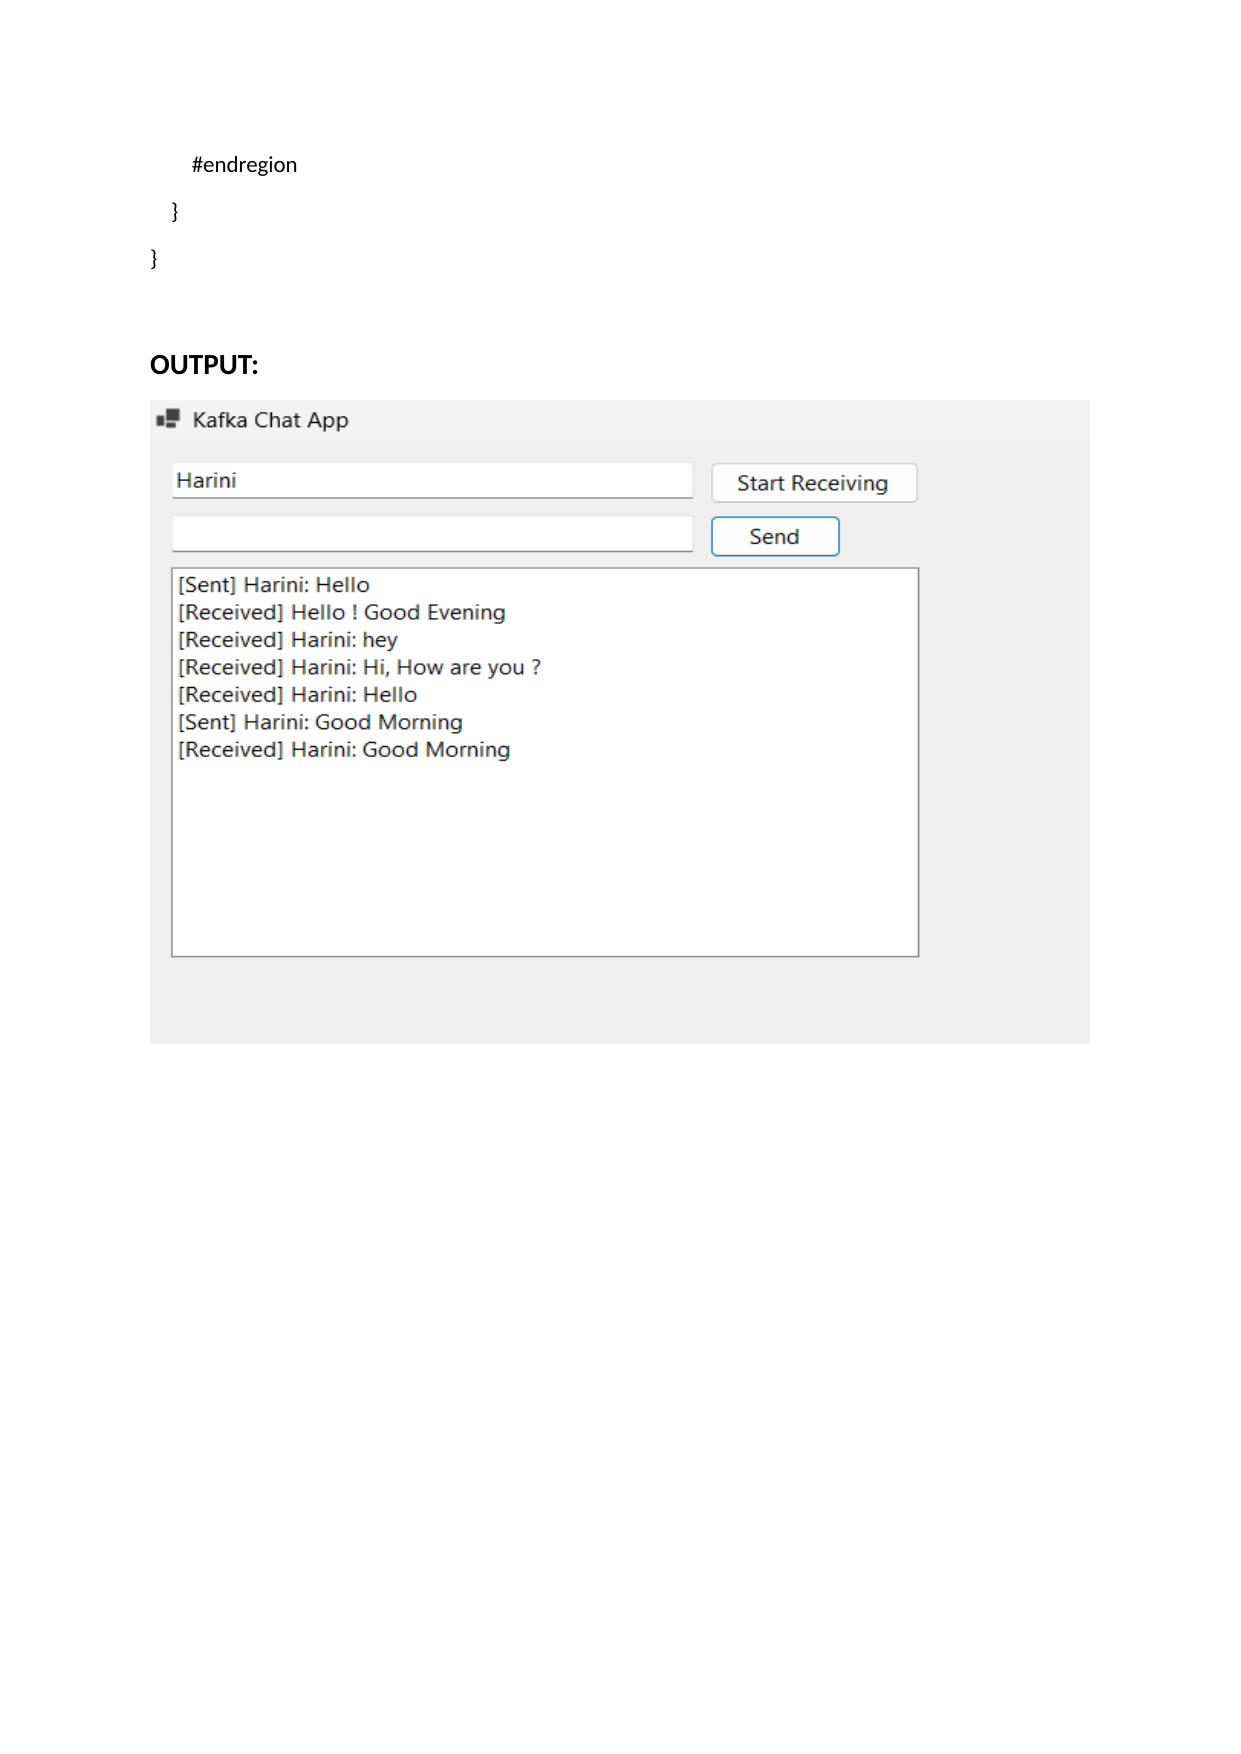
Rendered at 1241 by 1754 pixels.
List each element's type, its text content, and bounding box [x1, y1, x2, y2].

text } [150, 244, 1090, 272]
text #endregion [150, 150, 1090, 178]
text OUTPUT: [150, 346, 1090, 381]
picture [150, 400, 1091, 1044]
text } [150, 197, 1090, 225]
